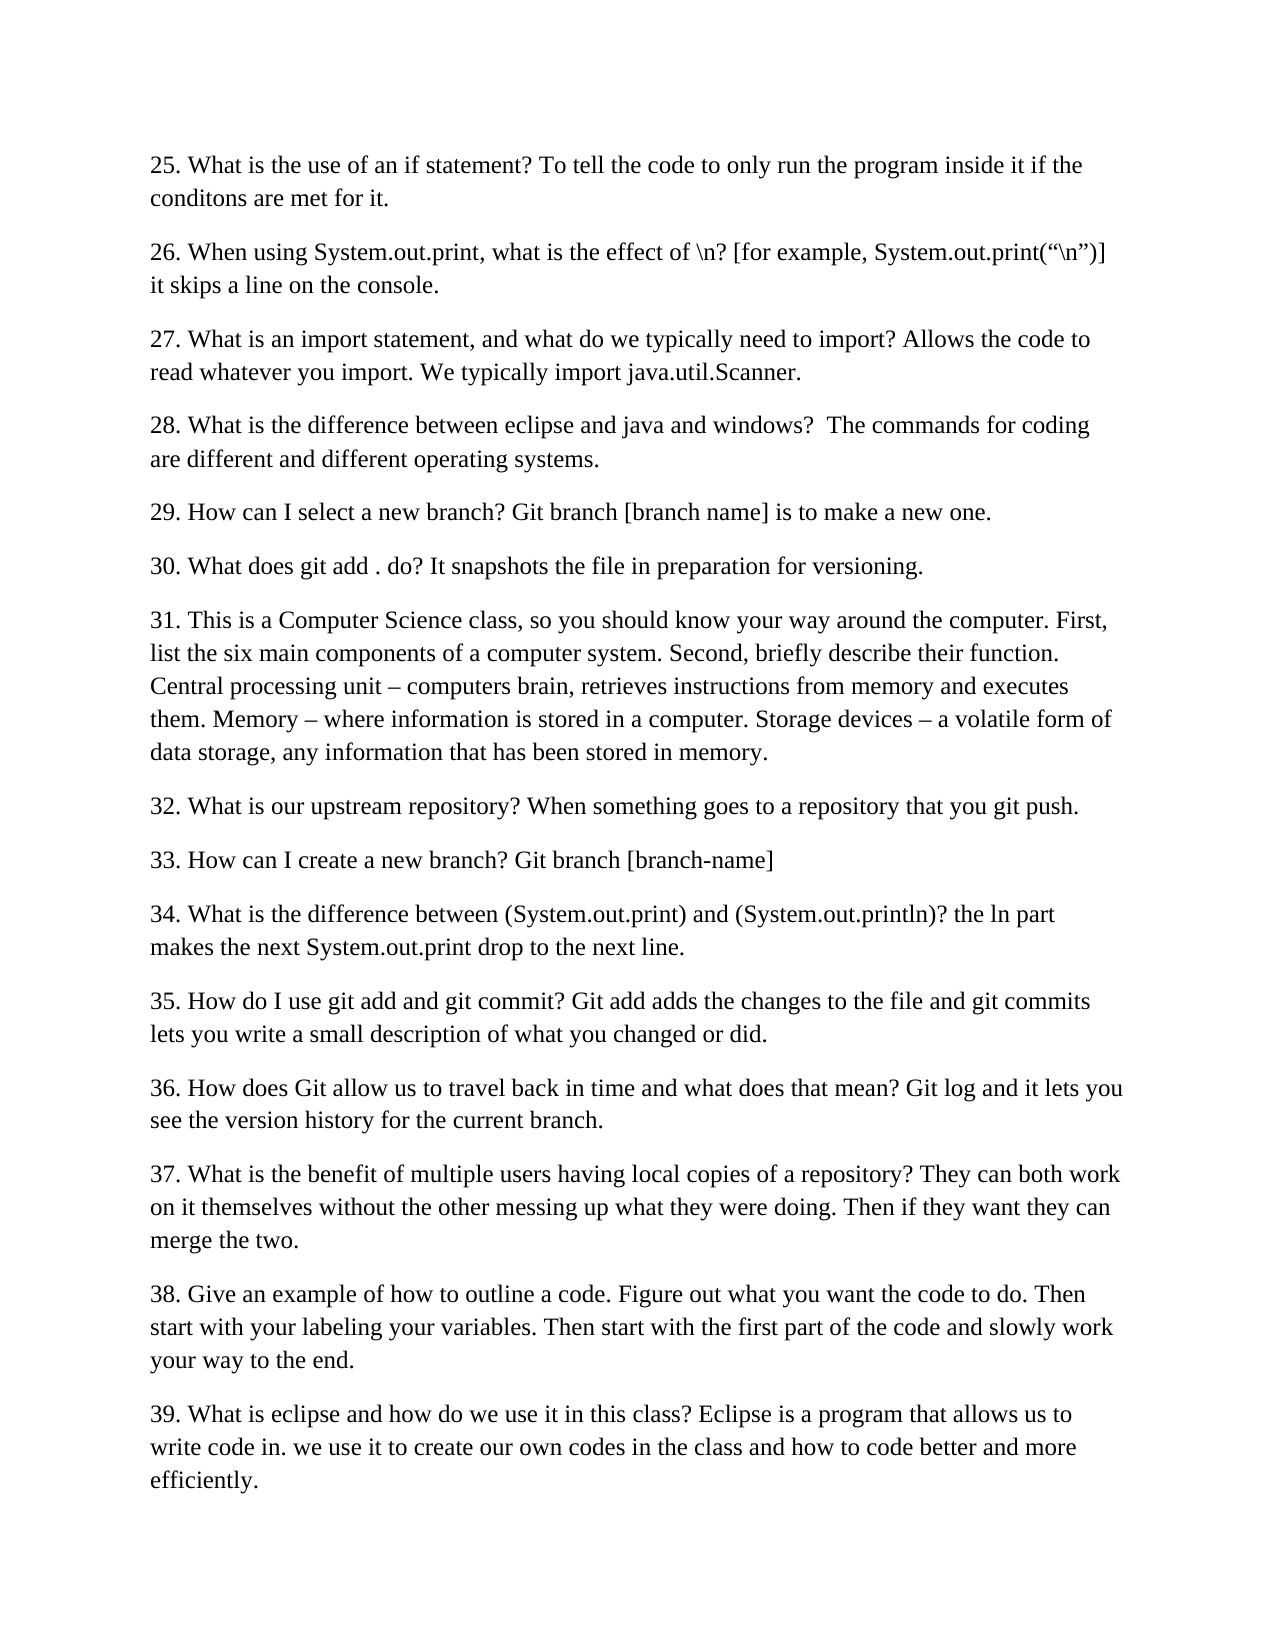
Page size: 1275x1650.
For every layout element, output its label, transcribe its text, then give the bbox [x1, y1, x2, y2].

text 27. What is an import statement, and what do we typically need to import? Allows the code to read whatever you import. We typically import java.util.Scanner. [150, 324, 1125, 386]
text 38. Give an example of how to outline a code. Figure out what you want the code to do. Then start with your labeling your variables. Then start with the first part of the code and slowly work your way to the end. [150, 1279, 1125, 1374]
text 31. This is a Computer Science class, so you should know your way around the computer. First, list the six main components of a computer system. Second, briefly describe their function. Central processing unit – computers brain, retrieves instructions from memory and executes them. Memory – where information is stored in a computer. Storage devices – a volatile form of data storage, any information that has been stored in memory. [150, 605, 1125, 766]
text 35. How do I use git add and git commit? Git add adds the changes to the file and git commits lets you write a small description of what you changed or did. [150, 986, 1125, 1047]
text 36. How does Git allow us to travel back in time and what does that mean? Git log and it lets you see the version history for the current branch. [150, 1073, 1125, 1134]
text 28. What is the difference between eclipse and java and windows? The commands for coding are different and different operating systems. [150, 411, 1125, 472]
text 29. How can I select a new branch? Git branch [branch name] is to make a new one. [150, 497, 1125, 526]
text 26. When using System.out.print, what is the effect of \n? [for example, System.out.print(“\n”)] it skips a line on the console. [150, 237, 1125, 299]
text 39. What is eclipse and how do we use it in this class? Eclipse is a program that allows us to write code in. we use it to create our own codes in the class and how to code better and more efficiently. [150, 1399, 1125, 1494]
text 32. What is our upstream repository? When something goes to a repository that you git push. [150, 791, 1125, 820]
text 25. What is the use of an if statement? To tell the code to only run the program inside it if the conditons are met for it. [150, 150, 1125, 212]
text 30. What does git add . do? It snapshots the file in preparation for versioning. [150, 551, 1125, 580]
text 33. How can I create a new branch? Git branch [branch-name] [150, 845, 1125, 874]
text 37. What is the benefit of multiple users having local copies of a repository? They can both work on it themselves without the other messing up what they were doing. Then if they want they can merge the two. [150, 1159, 1125, 1254]
text 34. What is the difference between (System.out.print) and (System.out.println)? the ln part makes the next System.out.print drop to the next line. [150, 899, 1125, 961]
